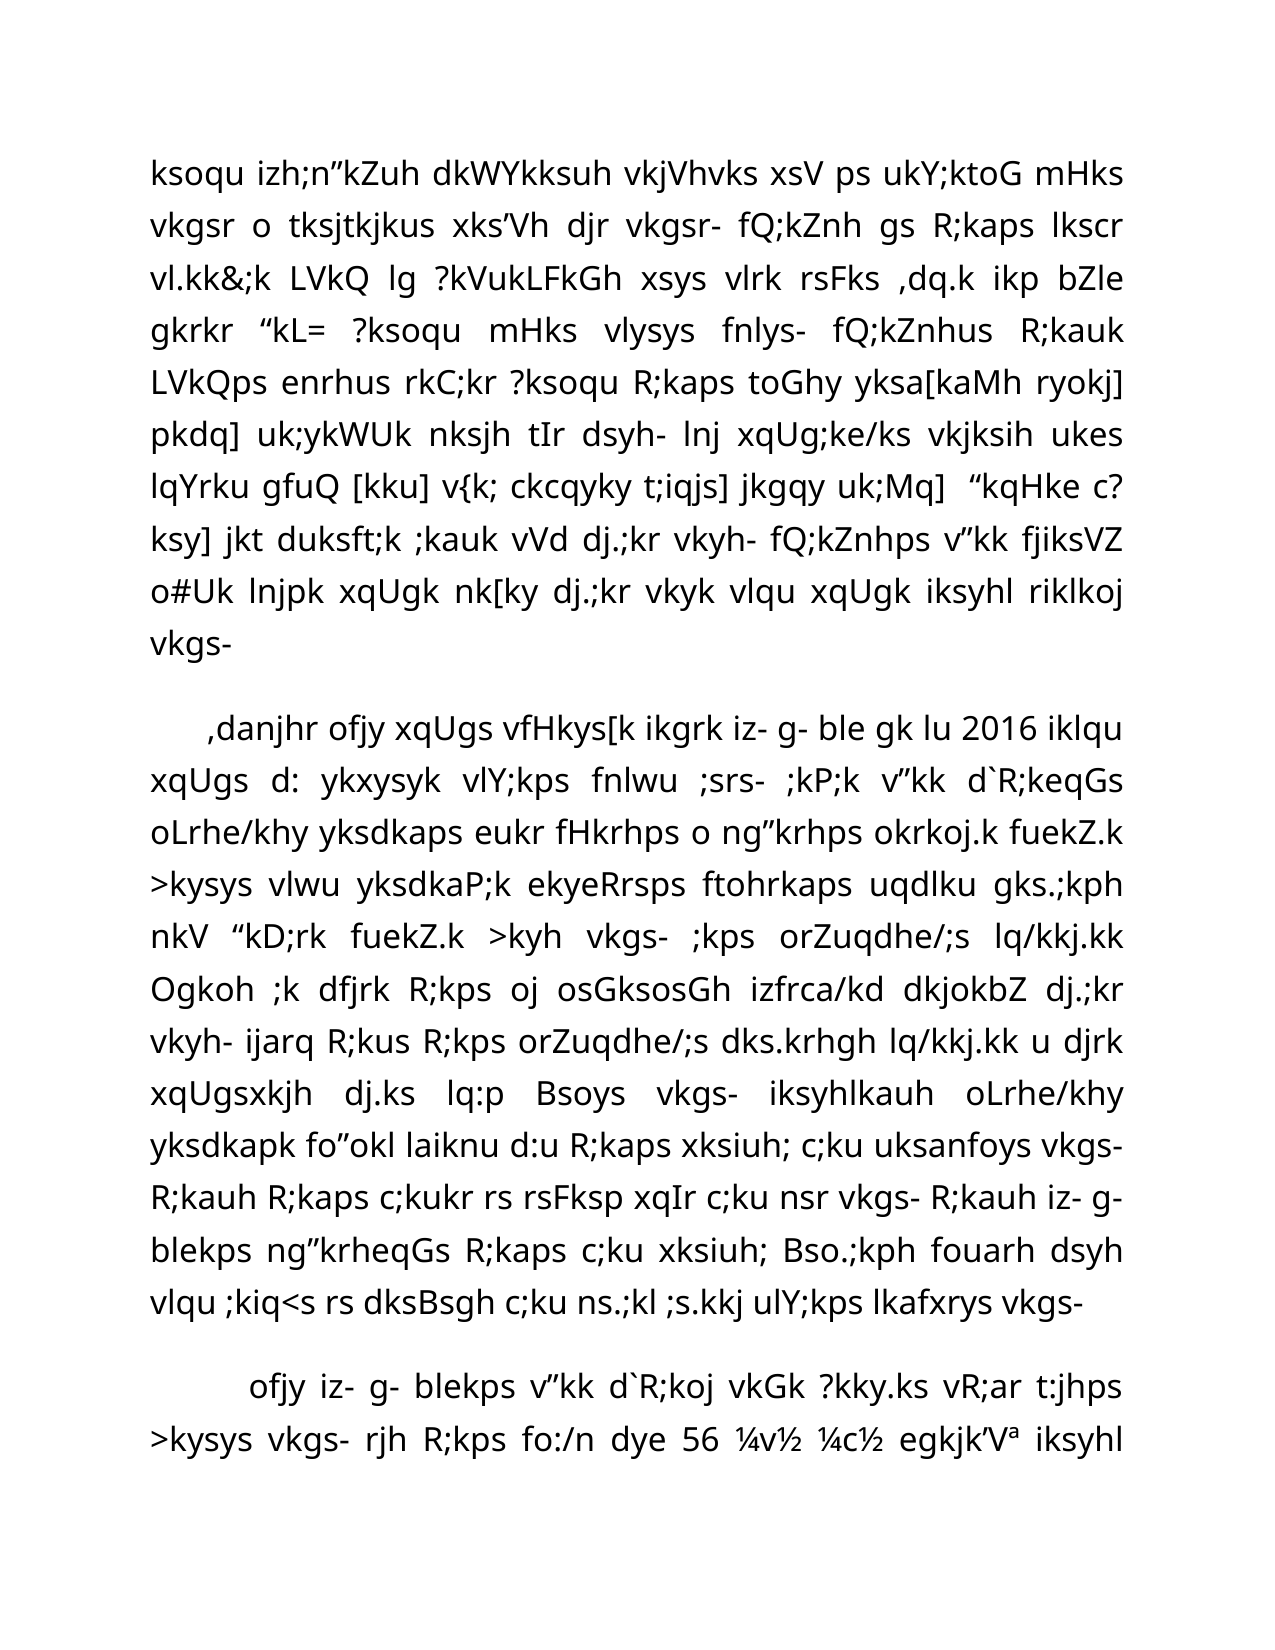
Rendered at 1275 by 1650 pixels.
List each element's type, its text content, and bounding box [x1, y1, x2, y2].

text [150, 1363, 1125, 1461]
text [150, 150, 1125, 665]
text ,danjhr ofjy xqUgs vfHkys[k ikgrk iz- g- ble gk lu 2016 iklqu xqUgs d: ykxysyk vlY;kps fnlwu ;srs- ;kP;k v”kk d`R;keqGs oLrhe/khy yksdkaps eukr fHkrhps o ng”krhps okrkoj.k fuekZ.k >kysys vlwu yksdkaP;k ekyeRrsps ftohrkaps uqdlku gks.;kph nkV “kD;rk fuekZ.k >kyh vkgs- ;kps orZuqdhe/;s lq/kkj.kk Ogkoh ;k dfjrk R;kps oj osGksosGh izfrca/kd dkjokbZ dj.;kr vkyh- ijarq R;kus R;kps orZuqdhe/;s dks.krhgh lq/kkj.kk u djrk xqUgsxkjh dj.ks lq:p Bsoys vkgs- iksyhlkauh oLrhe/khy yksdkapk fo”okl laiknu d:u R;kaps xksiuh; c;ku uksanfoys vkgs- R;kauh R;kaps c;kukr rs rsFksp xqIr c;ku nsr vkgs- R;kauh iz- g- blekps ng”krheqGs R;kaps c;ku xksiuh; Bso.;kph fouarh dsyh vlqu ;kiq<s rs dksBsgh c;ku ns.;kl ;s.kkj ulY;kps lkafxrys vkgs- [150, 704, 1125, 1324]
